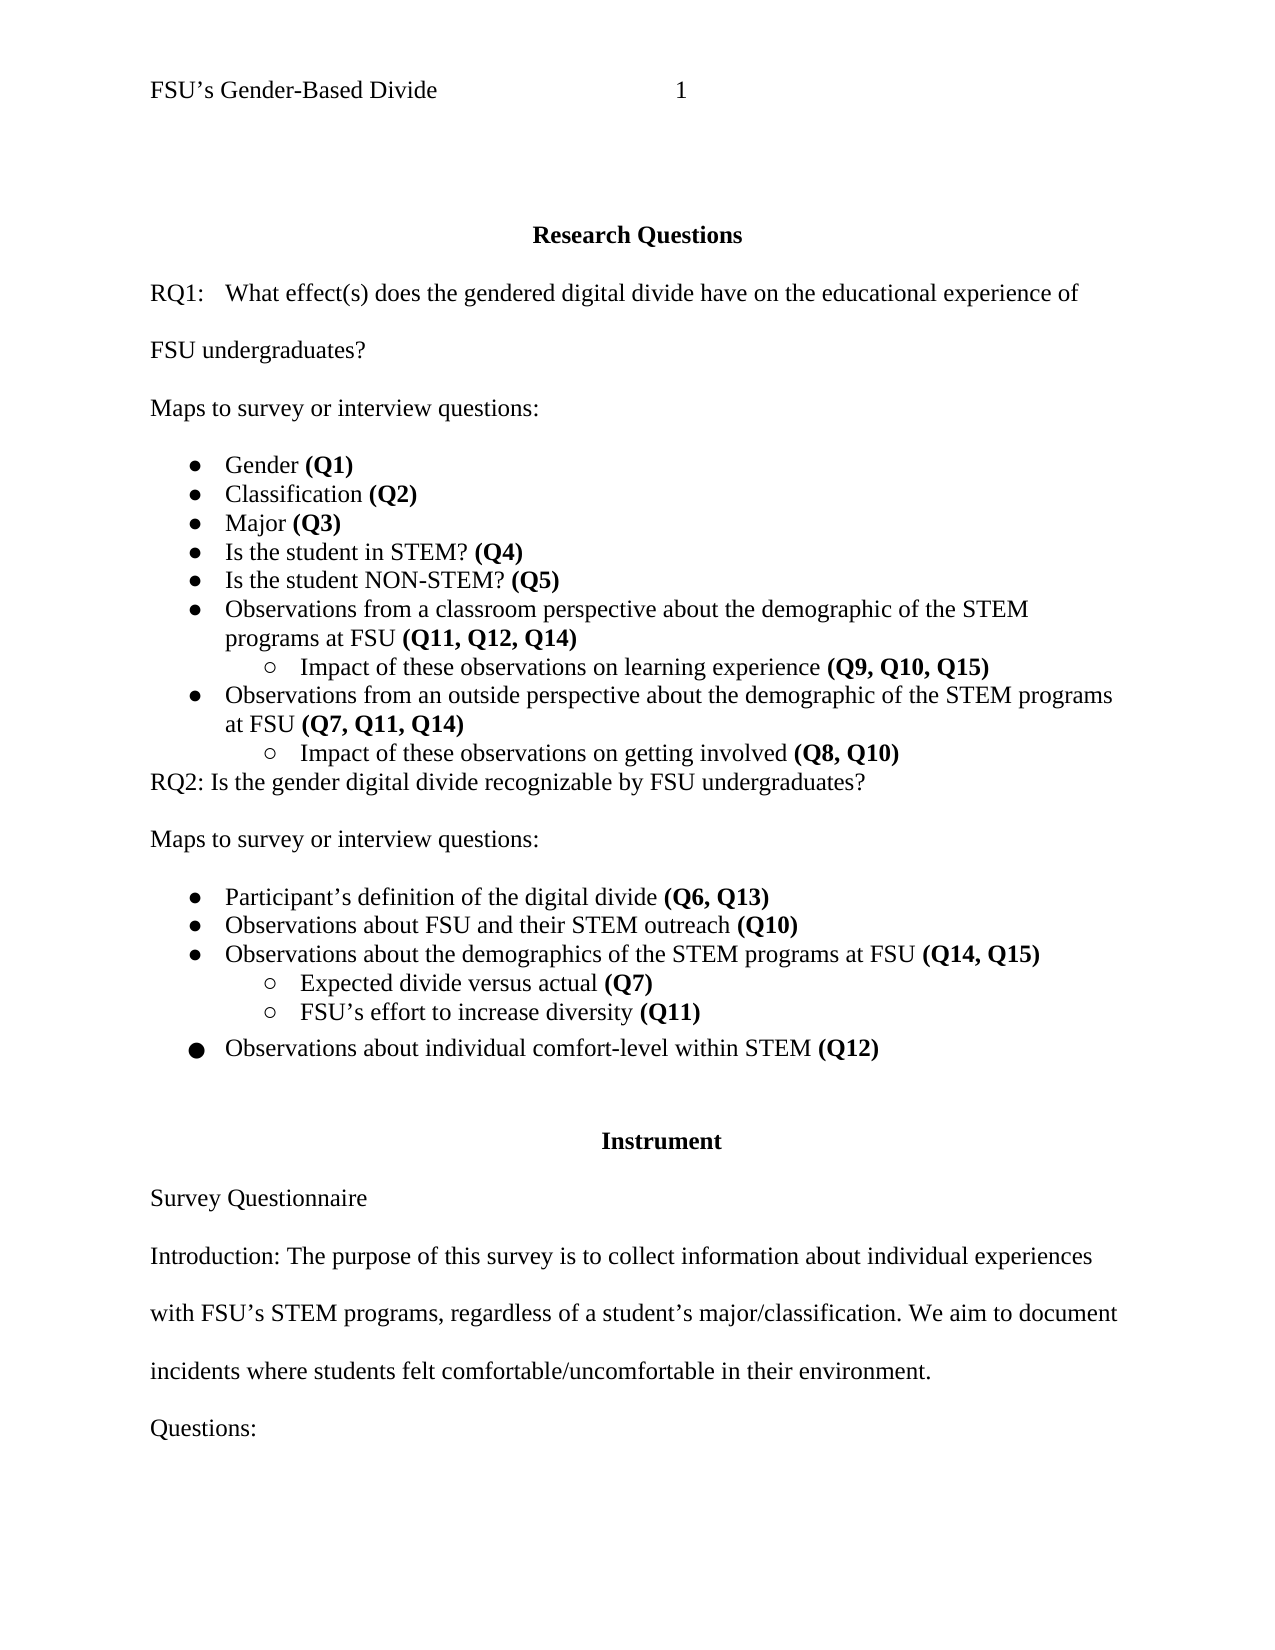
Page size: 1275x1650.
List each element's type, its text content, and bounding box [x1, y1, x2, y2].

list Classification (Q2) [187, 479, 1125, 508]
text Survey Questionnaire [150, 1183, 1125, 1212]
list Gender (Q1) [187, 451, 1125, 479]
list Is the student in STEM? (Q4) [187, 537, 1125, 566]
list Observations from an outside perspective about the demographic of the STEM programs at FSU (Q7, Q11, Q14) [187, 681, 1125, 738]
list Participant’s definition of the digital divide (Q6, Q13) [187, 882, 1125, 911]
list Observations about the demographics of the STEM programs at FSU (Q14, Q15) [187, 939, 1125, 968]
list Observations about FSU and their STEM outreach (Q10) [187, 911, 1125, 939]
list Impact of these observations on getting involved (Q8, Q10) [262, 738, 1125, 767]
list Is the student NON-STEM? (Q5) [187, 566, 1125, 594]
list Major (Q3) [187, 508, 1125, 537]
text RQ1: What effect(s) does the gendered digital divide have on the educational experience of FSU undergraduates? [150, 278, 1125, 364]
list Observations about individual comfort-level within STEM (Q12) [187, 1026, 1125, 1068]
text Maps to survey or interview questions: [150, 824, 1125, 853]
text RQ2: Is the gender digital divide recognizable by FSU undergraduates? [150, 767, 1125, 796]
list Expected divide versus actual (Q7) [262, 968, 1125, 997]
list Observations from a classroom perspective about the demographic of the STEM programs at FSU (Q11, Q12, Q14) [187, 594, 1125, 652]
text Introduction: The purpose of this survey is to collect information about individual experiences with FSU’s STEM programs, regardless of a student’s major/classification. We aim to document incidents where students felt comfortable/uncomfortable in their environment. [150, 1241, 1125, 1384]
text Maps to survey or interview questions: [150, 393, 1125, 422]
text Research Questions [150, 221, 1125, 249]
text Instrument [198, 1126, 1125, 1154]
text Questions: [150, 1413, 1125, 1442]
list Impact of these observations on learning experience (Q9, Q10, Q15) [262, 652, 1125, 681]
list FSU’s effort to increase diversity (Q11) [262, 997, 1125, 1026]
